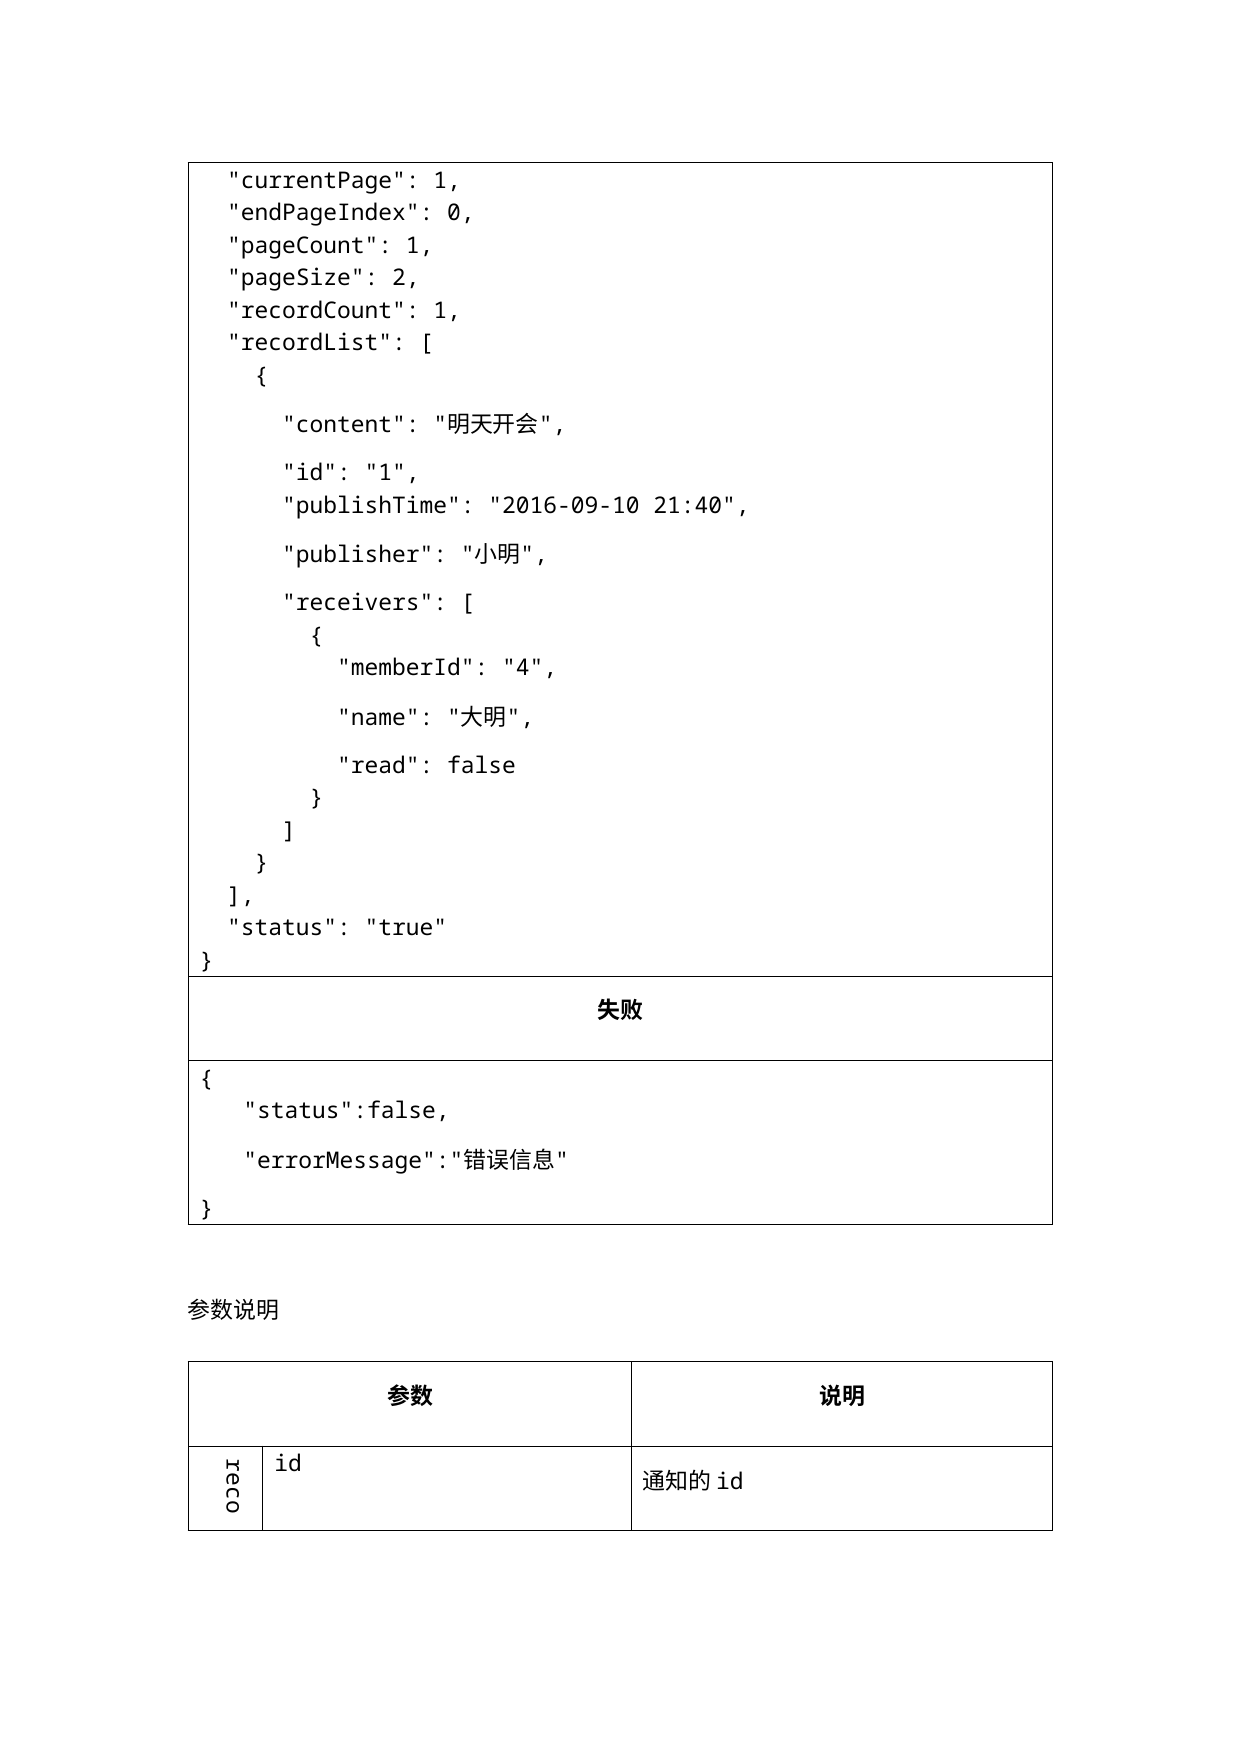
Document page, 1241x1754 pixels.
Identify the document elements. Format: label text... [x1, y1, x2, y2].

table_cell recordList [189, 1447, 262, 1530]
table_header 说明 [632, 1362, 1052, 1446]
text 参数说明 [187, 1277, 1053, 1342]
table_cell 通知的id [632, 1447, 1052, 1530]
table_header 参数 [189, 1362, 631, 1446]
table_cell { "status":false, "errorMessage":"错误信息" } [189, 1061, 1052, 1224]
table_cell 失败 [189, 977, 1052, 1060]
table_cell id [263, 1447, 631, 1530]
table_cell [189, 163, 1052, 976]
